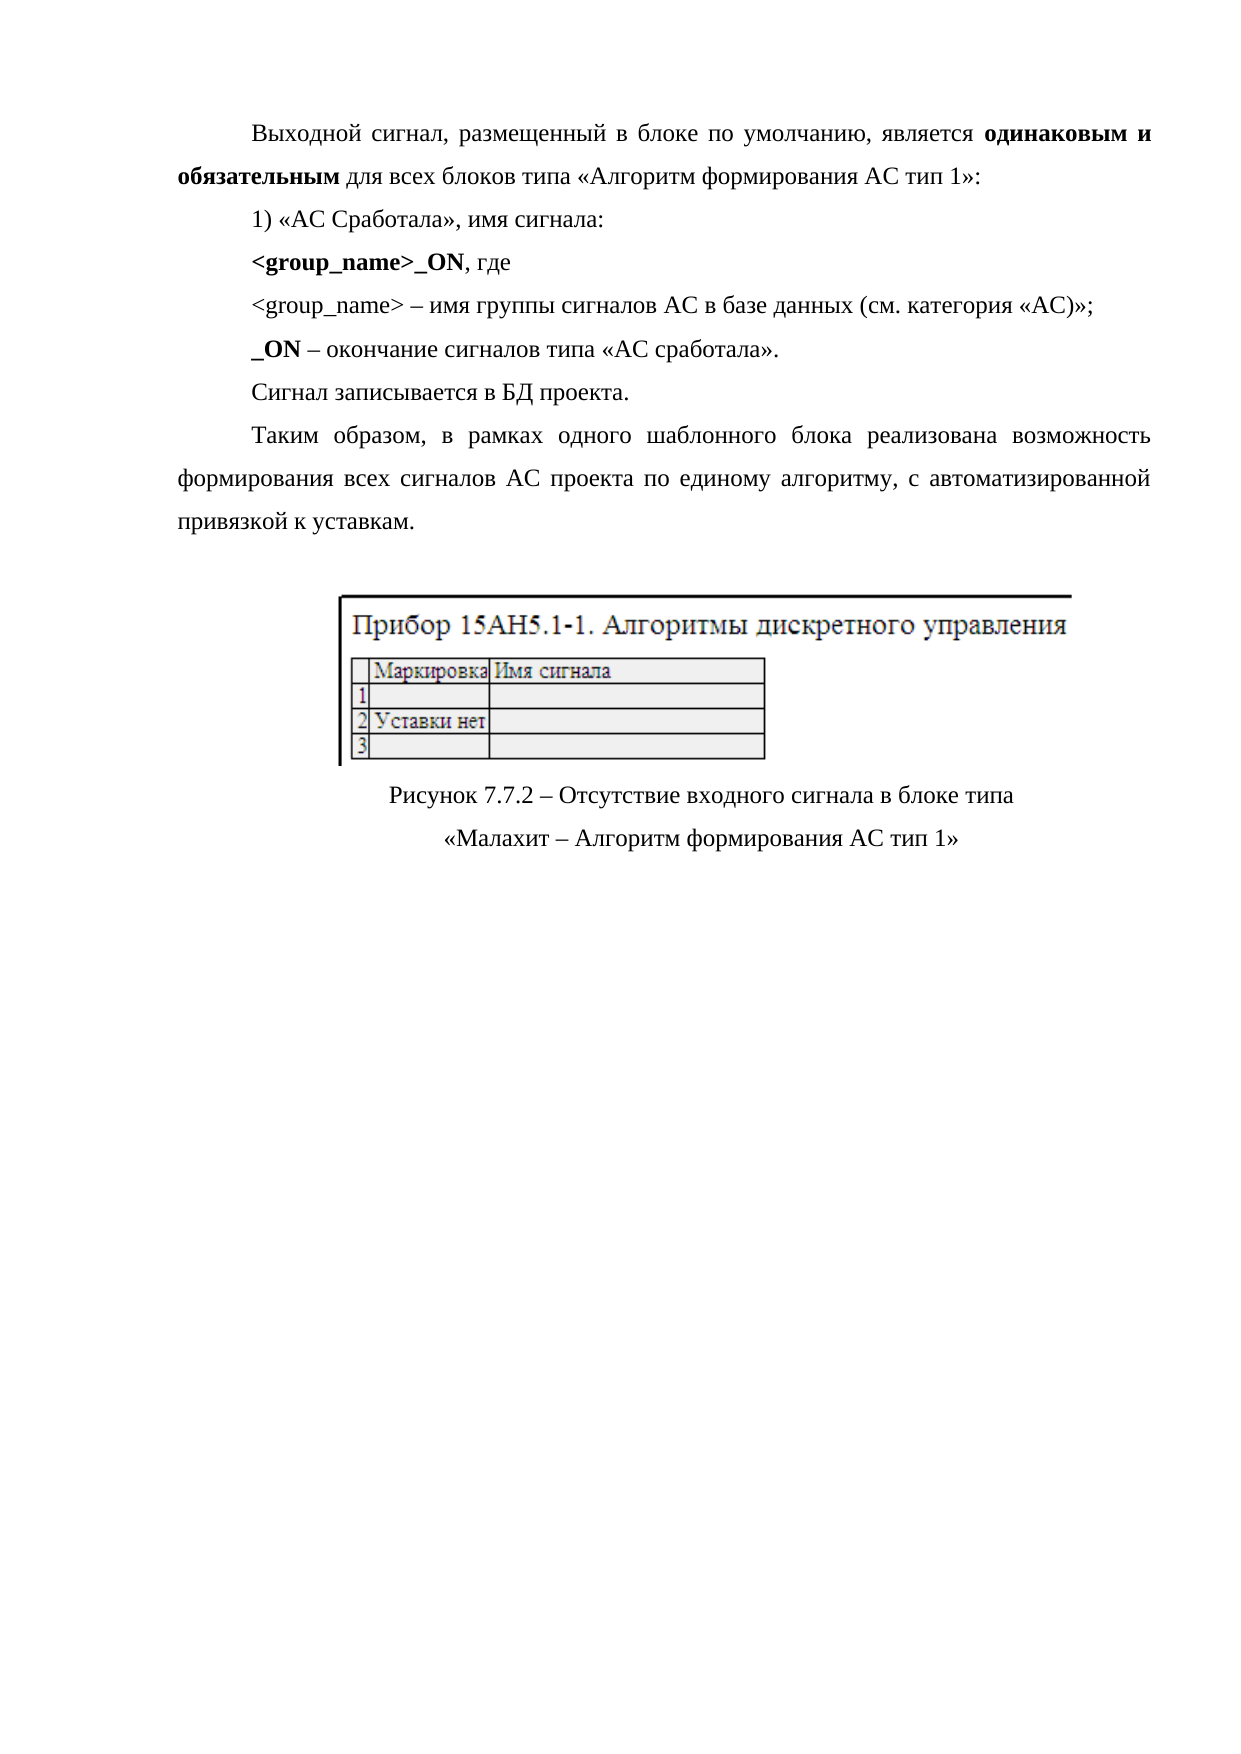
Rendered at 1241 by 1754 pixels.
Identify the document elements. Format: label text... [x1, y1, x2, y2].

text Таким образом, в рамках одного шаблонного блока реализована возможность формирования всех сигналов АС проекта по единому алгоритму, с автоматизированной привязкой к уставкам. [177, 420, 1152, 535]
text _ON – окончание сигналов типа «АС сработала». [177, 334, 1152, 362]
text Сигнал записывается в БД проекта. [177, 377, 1152, 406]
text «Малахит – Алгоритм формирования АС тип 1» [177, 823, 1152, 852]
text Выходной сигнал, размещенный в блоке по умолчанию, является одинаковым и обязательным для всех блоков типа «Алгоритм формирования АС тип 1»: [177, 118, 1152, 190]
text 1) «АС Сработала», имя сигнала: [177, 204, 1152, 233]
text <group_name>_ON, где [177, 247, 1152, 276]
text Рисунок 7.7.2 – Отсутствие входного сигнала в блоке типа [177, 780, 1152, 809]
text <group_name> – имя группы сигналов АС в базе данных (см. категория «АС)»; [177, 291, 1152, 319]
picture [331, 592, 1072, 766]
